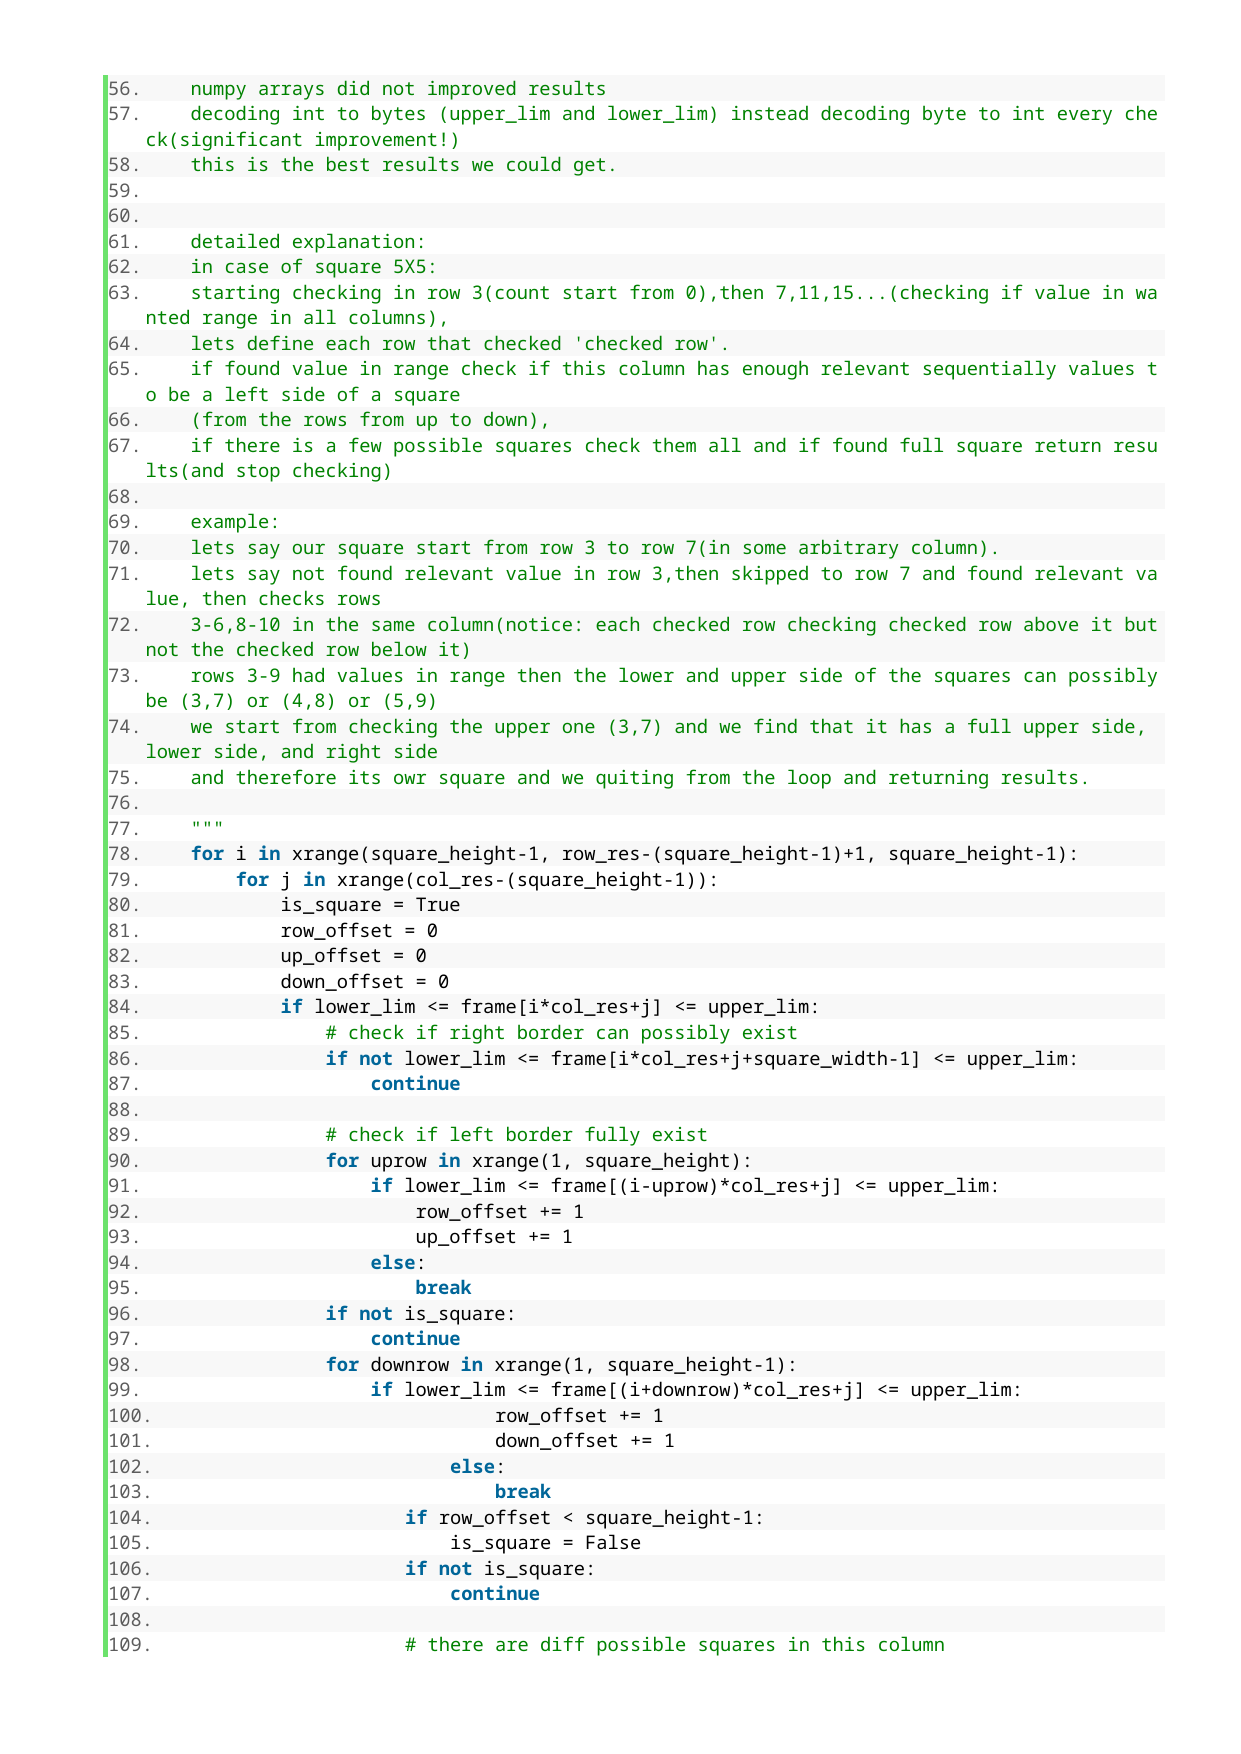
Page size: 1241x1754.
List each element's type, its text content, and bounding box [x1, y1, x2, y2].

list if lower_lim <= frame[i*col_res+j] <= upper_lim: [108, 994, 1165, 1019]
list up_offset += 1 [108, 1223, 1165, 1249]
list for downrow in xrange(1, square_height-1): [108, 1351, 1165, 1377]
list break [108, 1274, 1165, 1300]
list starting checking in row 3(count start from 0),then 7,11,15...(checking if value in wanted range in all columns), [108, 279, 1165, 330]
list numpy arrays did not improved results [108, 75, 1165, 101]
list break [108, 1479, 1165, 1504]
list row_offset += 1 [108, 1198, 1165, 1223]
list is_square = True [108, 892, 1165, 917]
list if lower_lim <= frame[(i+downrow)*col_res+j] <= upper_lim: [108, 1377, 1165, 1402]
list decoding int to bytes (upper_lim and lower_lim) instead decoding byte to int every check(significant improvement!) [108, 101, 1165, 152]
list continue [108, 1070, 1165, 1096]
list """ [108, 815, 1165, 841]
list # there are diff possible squares in this column [108, 1632, 1165, 1657]
list if not is_square: [108, 1555, 1165, 1581]
list example: [108, 509, 1165, 534]
list this is the best results we could get. [108, 152, 1165, 177]
list down_offset += 1 [108, 1428, 1165, 1453]
list for uprow in xrange(1, square_height): [108, 1147, 1165, 1172]
list up_offset = 0 [108, 943, 1165, 968]
list row_offset = 0 [108, 917, 1165, 943]
list rows 3-9 had values in range then the lower and upper side of the squares can possibly be (3,7) or (4,8) or (5,9) [108, 662, 1165, 713]
list for j in xrange(col_res-(square_height-1)): [108, 866, 1165, 892]
list for i in xrange(square_height-1, row_res-(square_height-1)+1, square_height-1): [108, 841, 1165, 866]
list in case of square 5X5: [108, 254, 1165, 279]
list lets say our square start from row 3 to row 7(in some arbitrary column). [108, 534, 1165, 560]
list (from the rows from up to down), [108, 407, 1165, 432]
list if row_offset < square_height-1: [108, 1504, 1165, 1530]
list is_square = False [108, 1530, 1165, 1555]
list # check if right border can possibly exist [108, 1019, 1165, 1045]
list detailed explanation: [108, 228, 1165, 254]
list else: [108, 1249, 1165, 1274]
list if not is_square: [108, 1300, 1165, 1326]
list down_offset = 0 [108, 968, 1165, 994]
list # check if left border fully exist [108, 1121, 1165, 1147]
list lets define each row that checked 'checked row'. [108, 330, 1165, 356]
list else: [108, 1453, 1165, 1479]
list continue [108, 1581, 1165, 1606]
list continue [108, 1326, 1165, 1351]
list row_offset += 1 [108, 1402, 1165, 1428]
list and therefore its owr square and we quiting from the loop and returning results. [108, 764, 1165, 789]
list if lower_lim <= frame[(i-uprow)*col_res+j] <= upper_lim: [108, 1172, 1165, 1198]
list if there is a few possible squares check them all and if found full square return results(and stop checking) [108, 432, 1165, 483]
list lets say not found relevant value in row 3,then skipped to row 7 and found relevant value, then checks rows [108, 560, 1165, 611]
list 3-6,8-10 in the same column(notice: each checked row checking checked row above it but not the checked row below it) [108, 611, 1165, 662]
list we start from checking the upper one (3,7) and we find that it has a full upper side, lower side, and right side [108, 713, 1165, 764]
list if found value in range check if this column has enough relevant sequentially values to be a left side of a square [108, 356, 1165, 407]
list if not lower_lim <= frame[i*col_res+j+square_width-1] <= upper_lim: [108, 1045, 1165, 1070]
